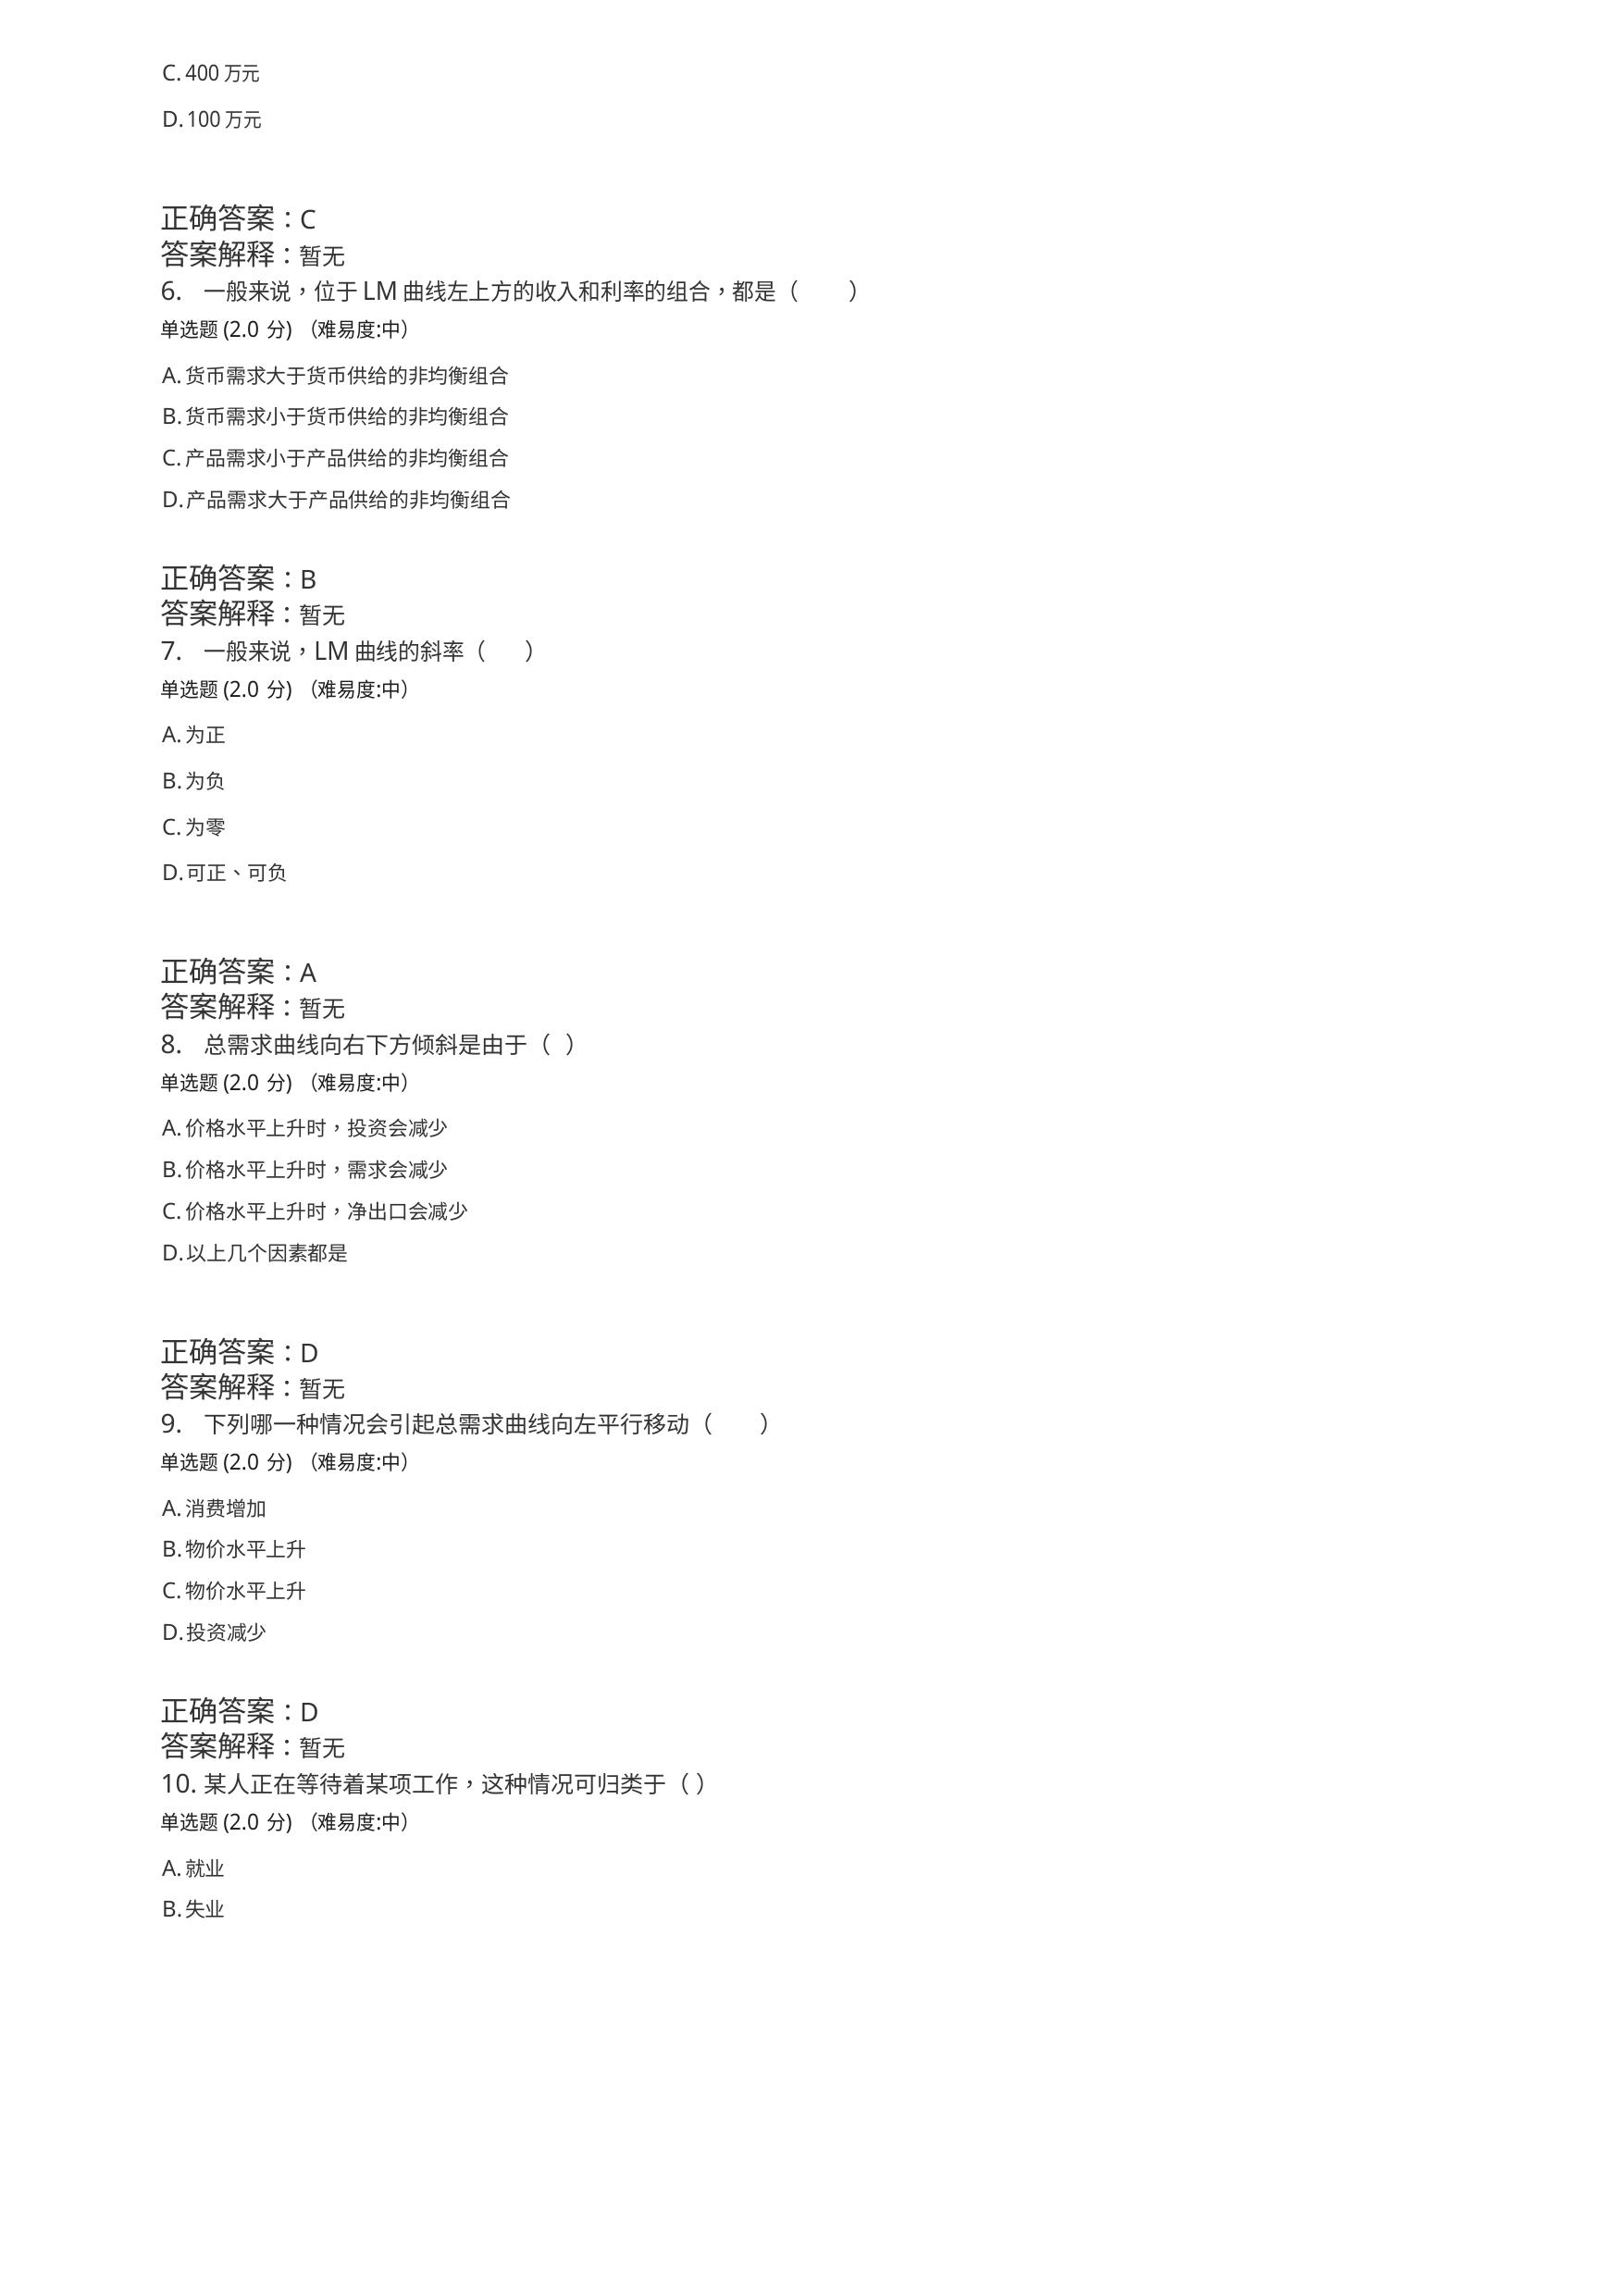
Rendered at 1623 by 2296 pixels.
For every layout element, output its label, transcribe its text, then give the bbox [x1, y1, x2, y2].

list 物价⽔平上升 [162, 1533, 1474, 1564]
list 可正、可负 [162, 857, 1474, 887]
subtitle 某⼈正在等待着某项⼯作，这种情况可归类于（ ） [160, 1766, 1474, 1800]
list 价格⽔平上升时，投资会减少 [162, 1112, 1474, 1143]
list 货币需求⼤于货币供给的⾮均衡组合 [162, 359, 1474, 390]
subtitle ⼀般来说，LM曲线的斜率（ ） [160, 633, 1474, 667]
text 正确答案：D 答案解释：暂⽆ [160, 1334, 346, 1406]
text 单选题 (2.0 分) （难易度:中） [160, 314, 1474, 343]
list 投资减少 [162, 1617, 1474, 1646]
list 为正 [162, 719, 1474, 750]
list 物价⽔平上升 [162, 1575, 1474, 1605]
list 100万元 [162, 104, 1474, 134]
list 400万元 [162, 52, 1474, 88]
text 单选题 (2.0 分) （难易度:中） [160, 1446, 1474, 1477]
text 单选题 (2.0 分) （难易度:中） [160, 1806, 1474, 1836]
list 失业 [162, 1893, 1474, 1924]
list 价格⽔平上升时，净出⼝会减少 [162, 1196, 1474, 1225]
subtitle ⼀般来说，位于LM曲线左上⽅的收⼊和利率的组合，都是（ ） [160, 273, 1474, 307]
text 正确答案：B 答案解释：暂⽆ [160, 560, 346, 633]
list 价格⽔平上升时，需求会减少 [162, 1154, 1474, 1184]
text 单选题 (2.0 分) （难易度:中） [160, 1067, 1474, 1097]
text 正确答案：C 答案解释：暂⽆ [160, 201, 346, 273]
list 为负 [162, 765, 1474, 795]
subtitle 下列哪⼀种情况会引起总需求曲线向左平⾏移动（ ） [160, 1406, 1474, 1440]
list 消费增加 [162, 1493, 1474, 1522]
list 以上⼏个因素都是 [162, 1236, 1474, 1267]
list 就业 [162, 1852, 1474, 1882]
text 单选题 (2.0 分) （难易度:中） [160, 674, 1474, 703]
list 为零 [162, 811, 1474, 841]
list 产品需求⼩于产品供给的⾮均衡组合 [162, 442, 1474, 472]
subtitle 总需求曲线向右下⽅倾斜是由于（ ） [160, 1026, 1474, 1061]
list 产品需求⼤于产品供给的⾮均衡组合 [162, 483, 1474, 514]
text 正确答案：A 答案解释：暂⽆ [160, 954, 346, 1026]
list 货币需求⼩于货币供给的⾮均衡组合 [162, 401, 1474, 431]
text 正确答案：D 答案解释：暂⽆ [160, 1693, 346, 1766]
